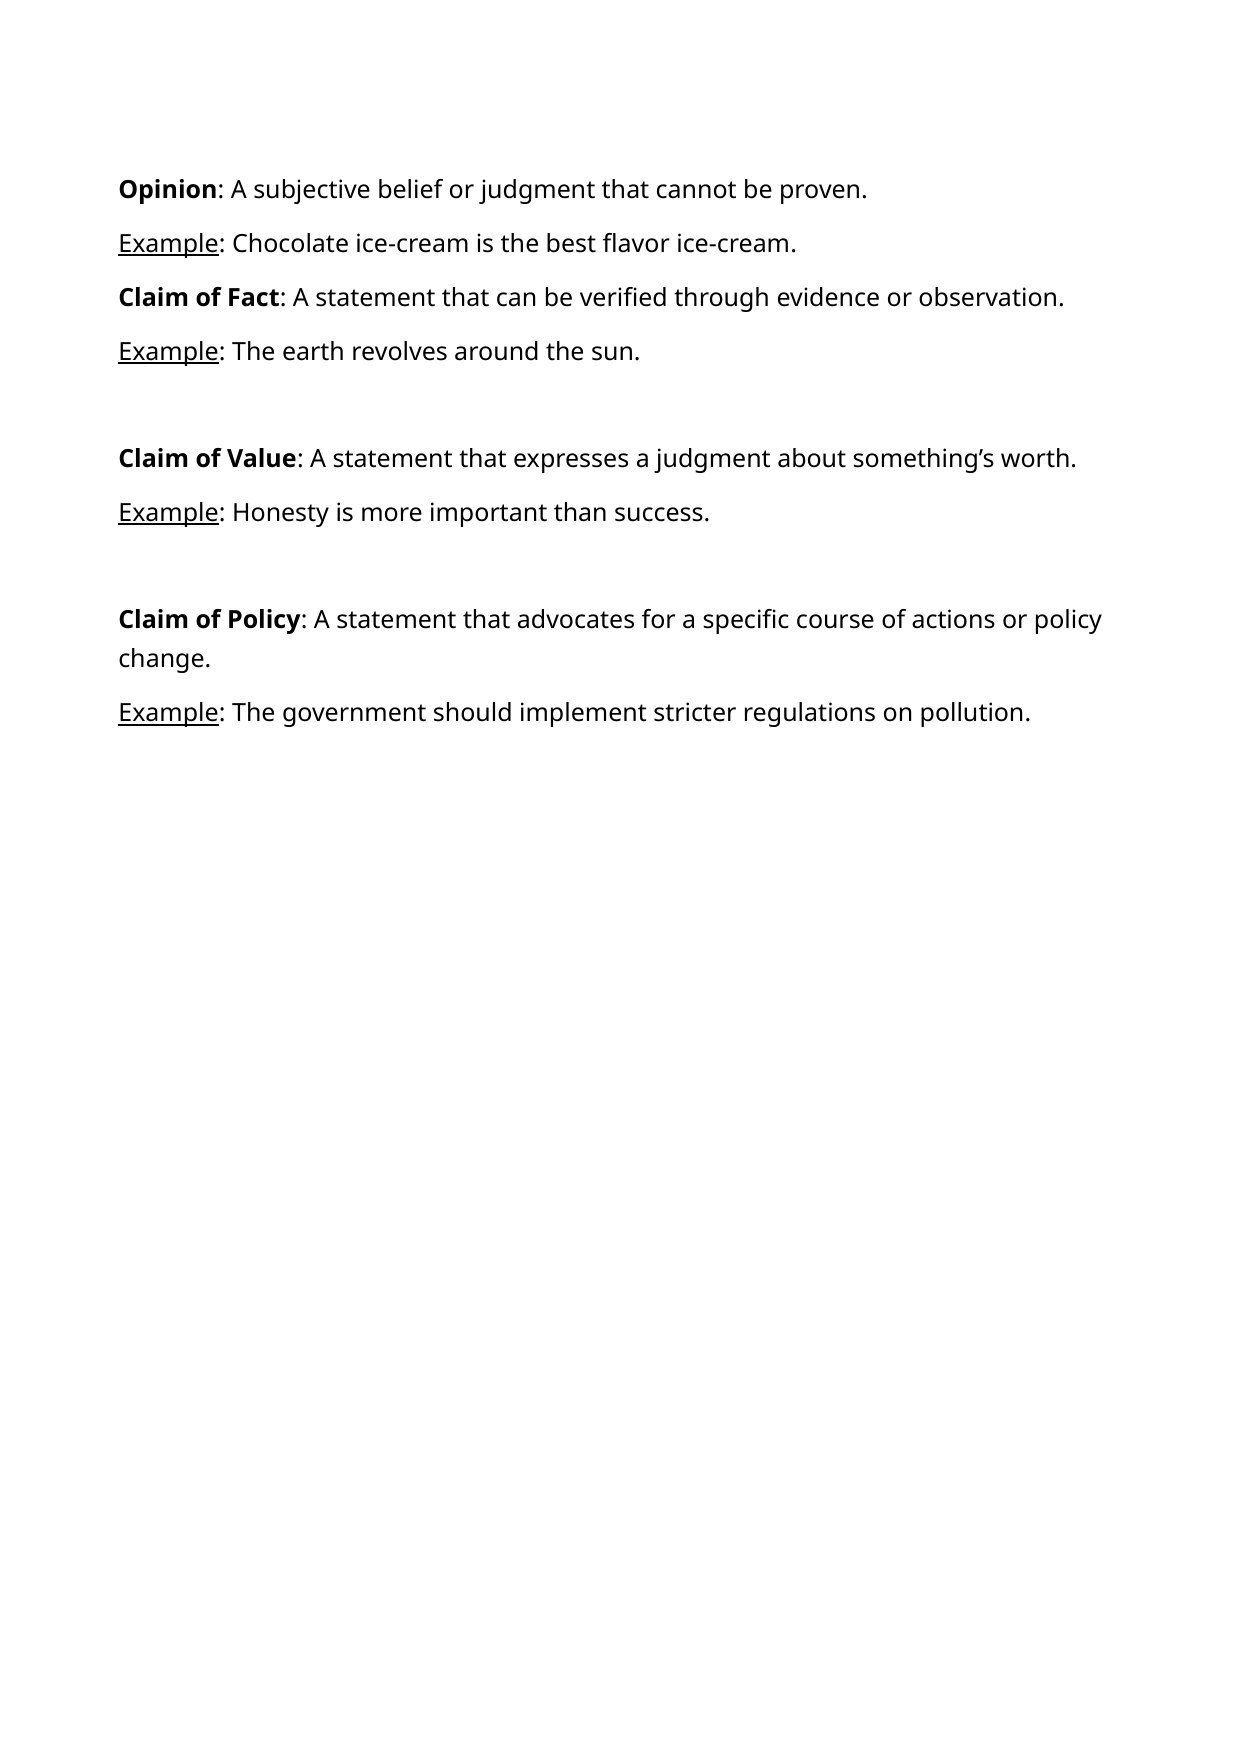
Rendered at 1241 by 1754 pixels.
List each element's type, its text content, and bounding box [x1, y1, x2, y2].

text Example: The earth revolves around the sun. [118, 333, 1122, 367]
text Claim of Fact: A statement that can be verified through evidence or observation. [118, 279, 1122, 313]
text Opinion: A subjective belief or judgment that cannot be proven. [118, 172, 1122, 206]
text Example: The government should implement stricter regulations on pollution. [118, 695, 1122, 729]
text Example: Chocolate ice-cream is the best flavor ice-cream. [118, 226, 1122, 260]
text Claim of Policy: A statement that advocates for a specific course of actions or policy change. [118, 602, 1122, 675]
text Claim of Value: A statement that expresses a judgment about something’s worth. [118, 441, 1122, 475]
text Example: Honesty is more important than success. [118, 494, 1122, 528]
